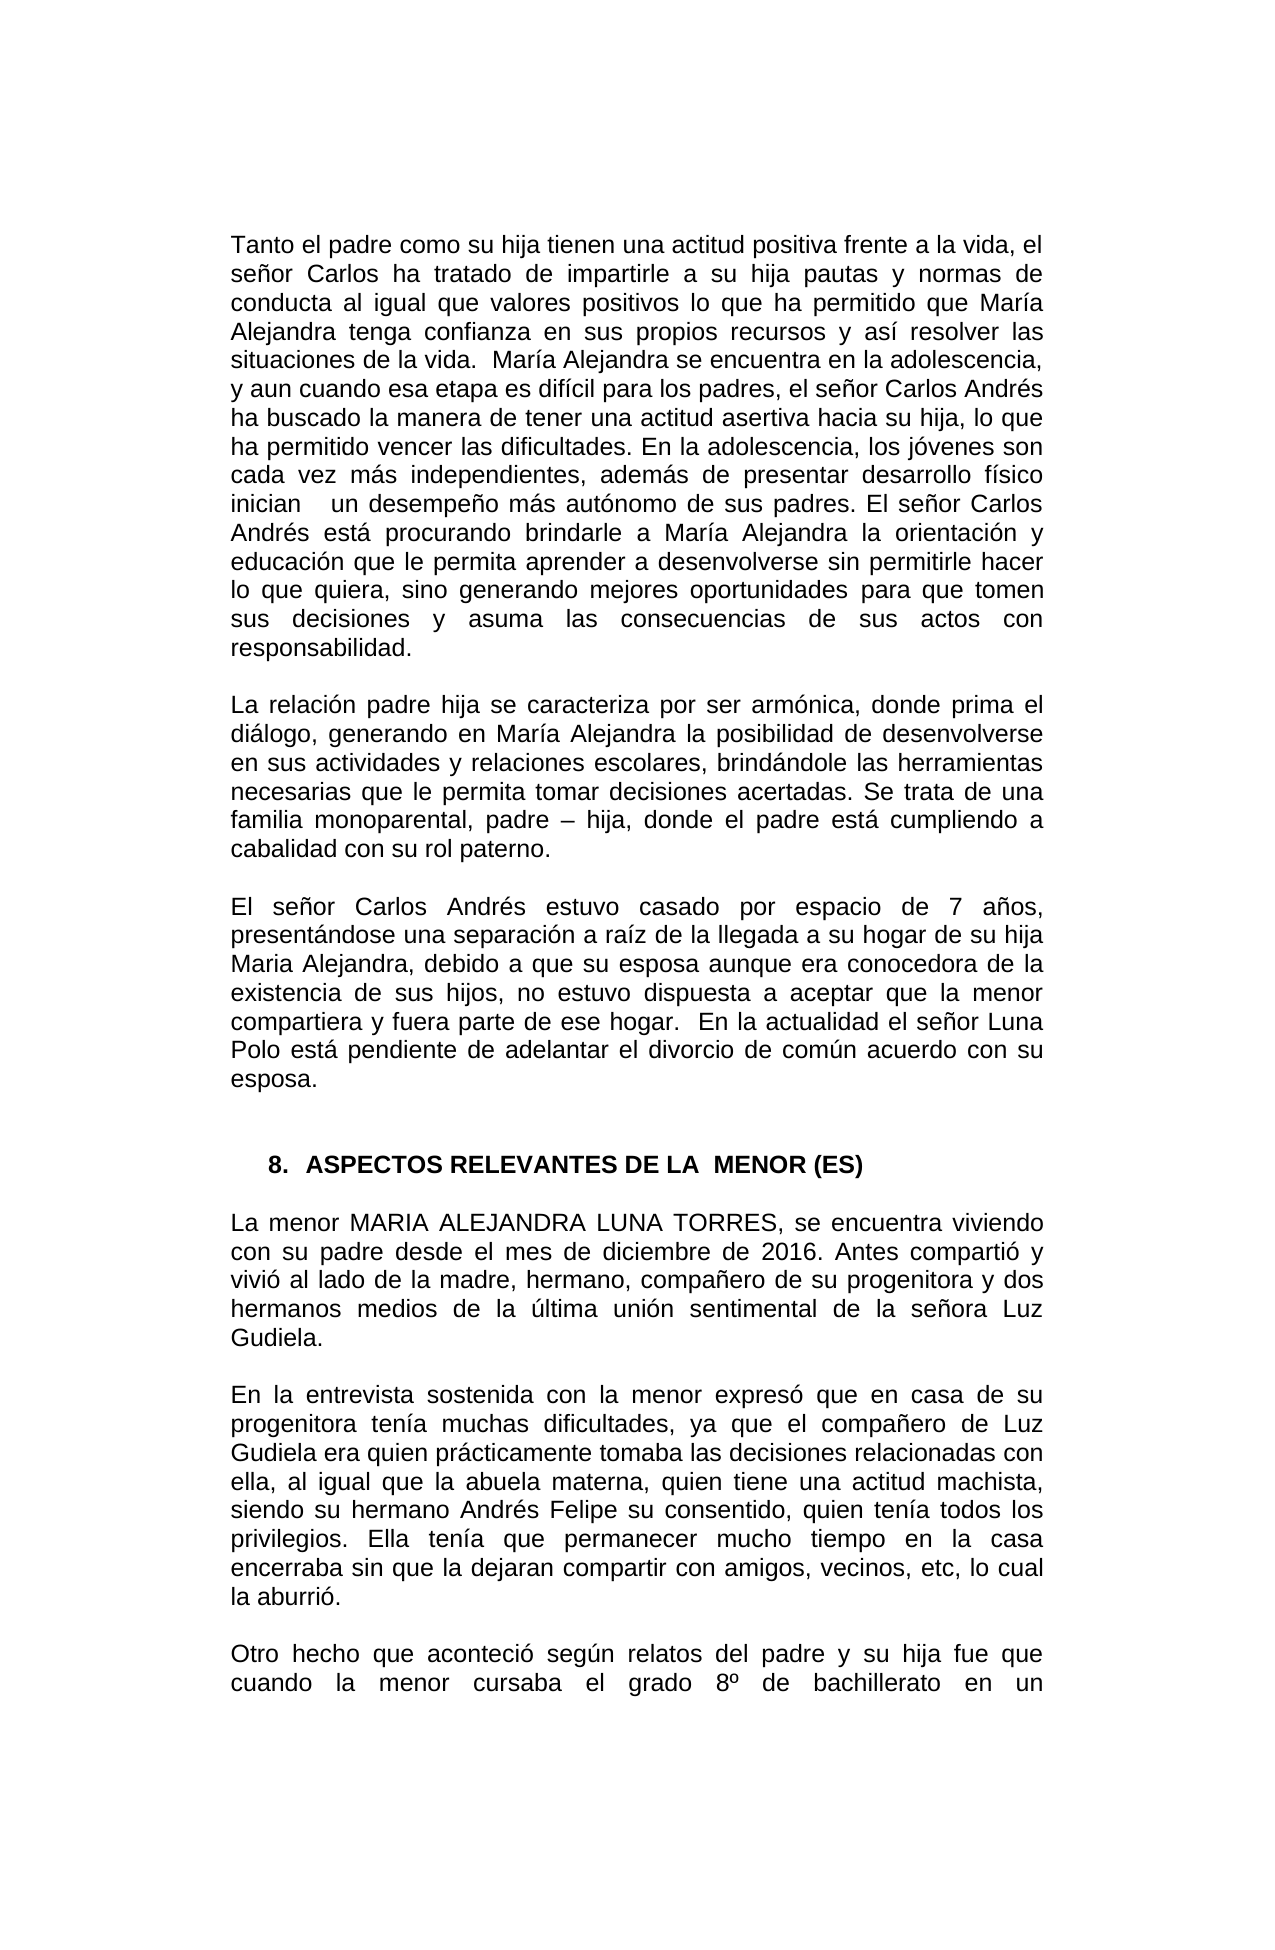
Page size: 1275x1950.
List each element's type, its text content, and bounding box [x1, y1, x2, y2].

text Tanto el padre como su hija tienen una actitud positiva frente a la vida, el señor Carlos ha tratado de impartirle a su hija pautas y normas de conducta al igual que valores positivos lo que ha permitido que María Alejandra tenga confianza en sus propios recursos y así resolver las situaciones de la vida. María Alejandra se encuentra en la adolescencia, y aun cuando esa etapa es difícil para los padres, el señor Carlos Andrés ha buscado la manera de tener una actitud asertiva hacia su hija, lo que ha permitido vencer las dificultades. En la adolescencia, los jóvenes son cada vez más independientes, además de presentar desarrollo físico inician un desempeño más autónomo de sus padres. El señor Carlos Andrés está procurando brindarle a María Alejandra la orientación y educación que le permita aprender a desenvolverse sin permitirle hacer lo que quiera, sino generando mejores oportunidades para que tomen sus decisiones y asuma las consecuencias de sus actos con responsabilidad. [230, 230, 1045, 662]
list ASPECTOS RELEVANTES DE LA MENOR (ES) [268, 1150, 1045, 1179]
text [230, 1639, 1045, 1697]
text La menor MARIA ALEJANDRA LUNA TORRES, se encuentra viviendo con su padre desde el mes de diciembre de 2016. Antes compartió y vivió al lado de la madre, hermano, compañero de su progenitora y dos hermanos medios de la última unión sentimental de la señora Luz Gudiela. [230, 1208, 1045, 1352]
text En la entrevista sostenida con la menor expresó que en casa de su progenitora tenía muchas dificultades, ya que el compañero de Luz Gudiela era quien prácticamente tomaba las decisiones relacionadas con ella, al igual que la abuela materna, quien tiene una actitud machista, siendo su hermano Andrés Felipe su consentido, quien tenía todos los privilegios. Ella tenía que permanecer mucho tiempo en la casa encerraba sin que la dejaran compartir con amigos, vecinos, etc, lo cual la aburrió. [230, 1380, 1045, 1610]
text El señor Carlos Andrés estuvo casado por espacio de 7 años, presentándose una separación a raíz de la llegada a su hogar de su hija Maria Alejandra, debido a que su esposa aunque era conocedora de la existencia de sus hijos, no estuvo dispuesta a aceptar que la menor compartiera y fuera parte de ese hogar. En la actualidad el señor Luna Polo está pendiente de adelantar el divorcio de común acuerdo con su esposa. [230, 892, 1045, 1093]
text La relación padre hija se caracteriza por ser armónica, donde prima el diálogo, generando en María Alejandra la posibilidad de desenvolverse en sus actividades y relaciones escolares, brindándole las herramientas necesarias que le permita tomar decisiones acertadas. Se trata de una familia monoparental, padre – hija, donde el padre está cumpliendo a cabalidad con su rol paterno. [230, 690, 1045, 863]
